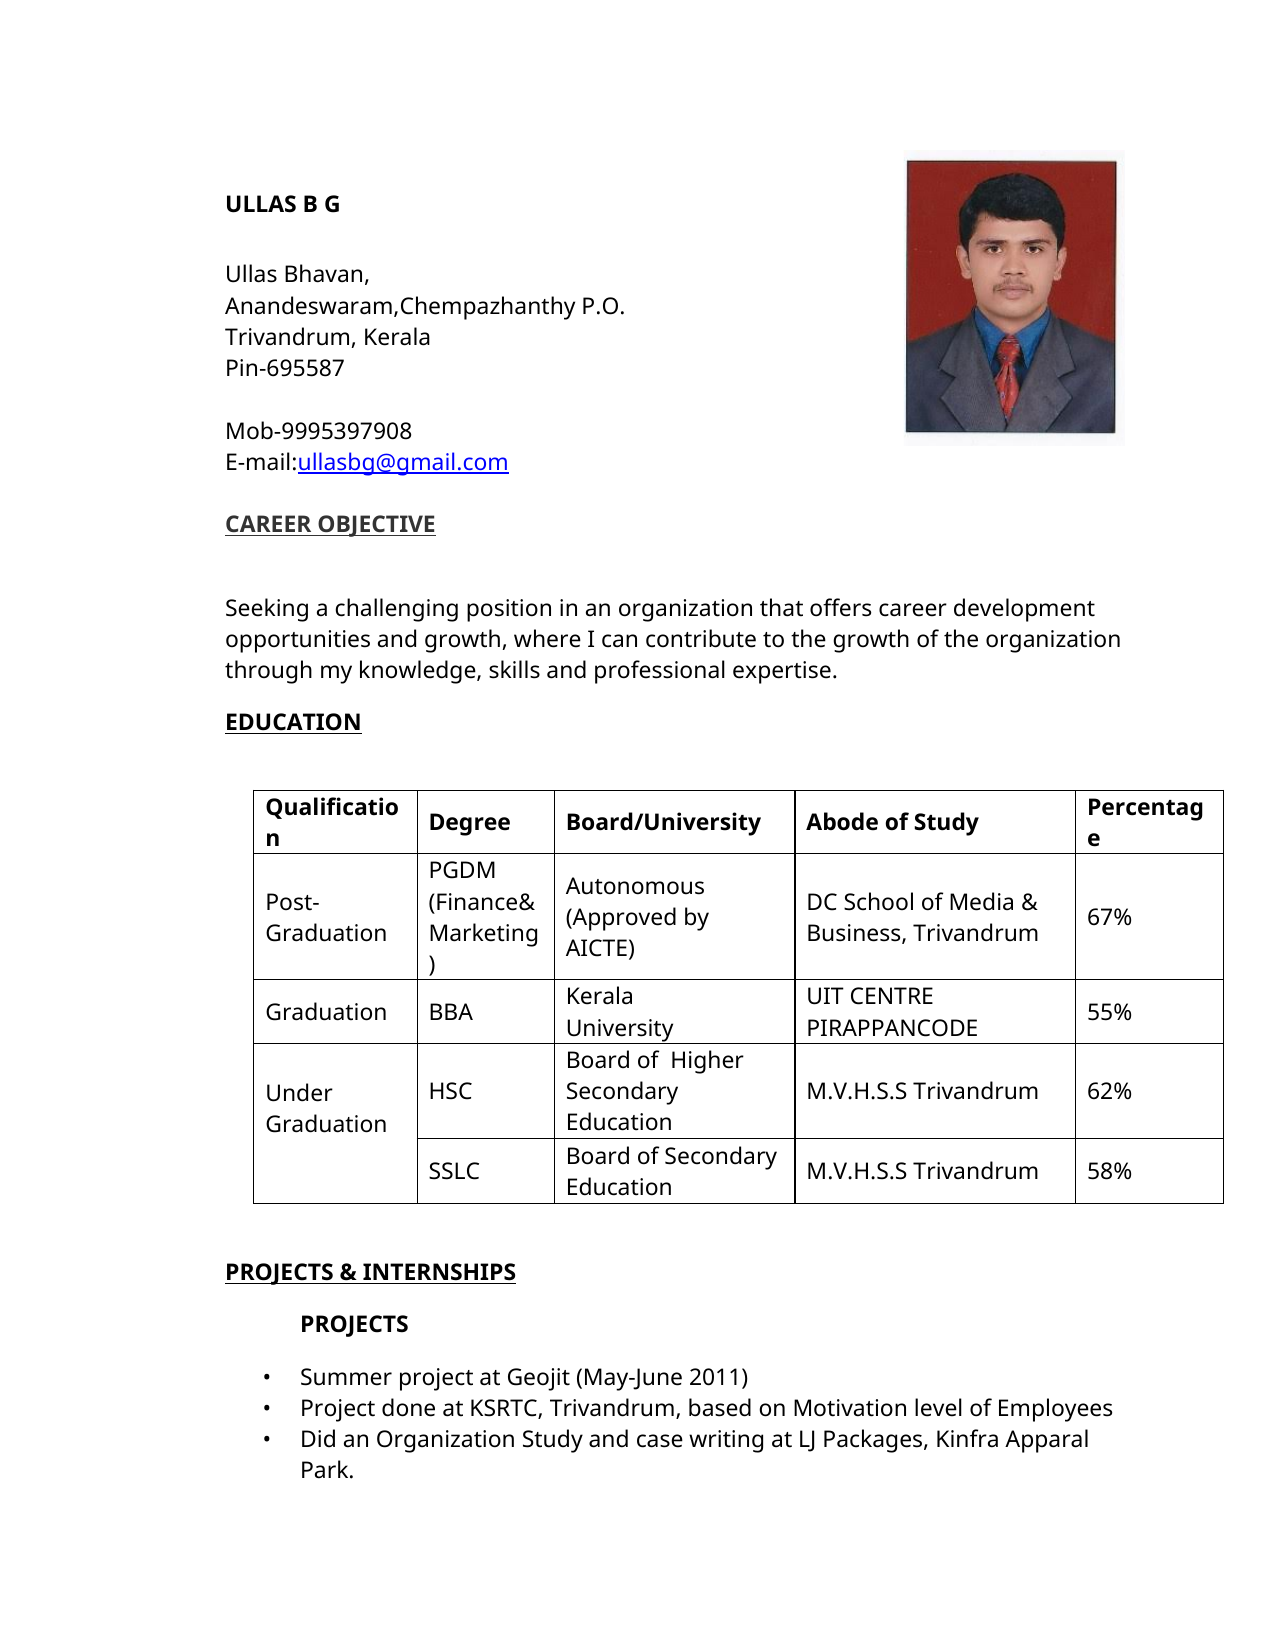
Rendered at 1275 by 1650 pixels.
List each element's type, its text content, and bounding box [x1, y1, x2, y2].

text Seeking a challenging position in an organization that offers career development opportunities and growth, where I can contribute to the growth of the organization through my knowledge, skills and professional expertise. [225, 592, 1125, 685]
table_header Board/University [555, 791, 794, 853]
table_cell Board of Higher Secondary Education [555, 1044, 794, 1137]
text Pin-695587 [225, 352, 903, 383]
text Mob-9995397908 [225, 414, 903, 446]
table_cell PGDM (Finance& Marketing) [418, 854, 554, 979]
table_cell HSC [418, 1044, 554, 1137]
table_cell DC School of Media & Business, Trivandrum [796, 854, 1075, 979]
table_cell Graduation [254, 980, 417, 1043]
table_cell 58% [1076, 1139, 1223, 1203]
text PROJECTS [225, 1308, 1125, 1340]
text PROJECTS & INTERNSHIPS [225, 1256, 1125, 1288]
table_cell Autonomous (Approved by AICTE) [555, 854, 794, 979]
text ULLAS B G [225, 187, 903, 219]
table_header Abode of Study [796, 791, 1075, 853]
picture [903, 150, 1125, 446]
table_cell UIT CENTRE PIRAPPANCODE [796, 980, 1075, 1043]
table_cell BBA [418, 980, 554, 1043]
table_header Qualification [254, 791, 417, 853]
table_header Degree [418, 791, 554, 853]
table_cell Under Graduation [254, 1044, 417, 1203]
list Did an Organization Study and case writing at LJ Packages, Kinfra Apparal Park. [262, 1423, 1125, 1486]
table_cell Kerala University [555, 980, 794, 1043]
table_cell Post-Graduation [254, 854, 417, 979]
text Ullas Bhavan, [225, 258, 903, 289]
table_cell SSLC [418, 1139, 554, 1203]
table_cell 55% [1076, 980, 1223, 1043]
table_cell M.V.H.S.S Trivandrum [796, 1044, 1075, 1137]
table_cell M.V.H.S.S Trivandrum [796, 1139, 1075, 1203]
text EDUCATION [225, 706, 1125, 737]
text E-mail:ullasbg@gmail.com [225, 446, 1125, 477]
list Project done at KSRTC, Trivandrum, based on Motivation level of Employees [262, 1392, 1125, 1423]
table_cell Board of Secondary Education [555, 1139, 794, 1203]
table_cell 62% [1076, 1044, 1223, 1137]
text Trivandrum, Kerala [225, 321, 903, 352]
text CAREER OBJECTIVE [225, 508, 1125, 539]
text Anandeswaram,Chempazhanthy P.O. [225, 289, 903, 321]
list Summer project at Geojit (May-June 2011) [262, 1361, 1125, 1392]
table_header Percentage [1076, 791, 1223, 853]
table_cell 67% [1076, 854, 1223, 979]
